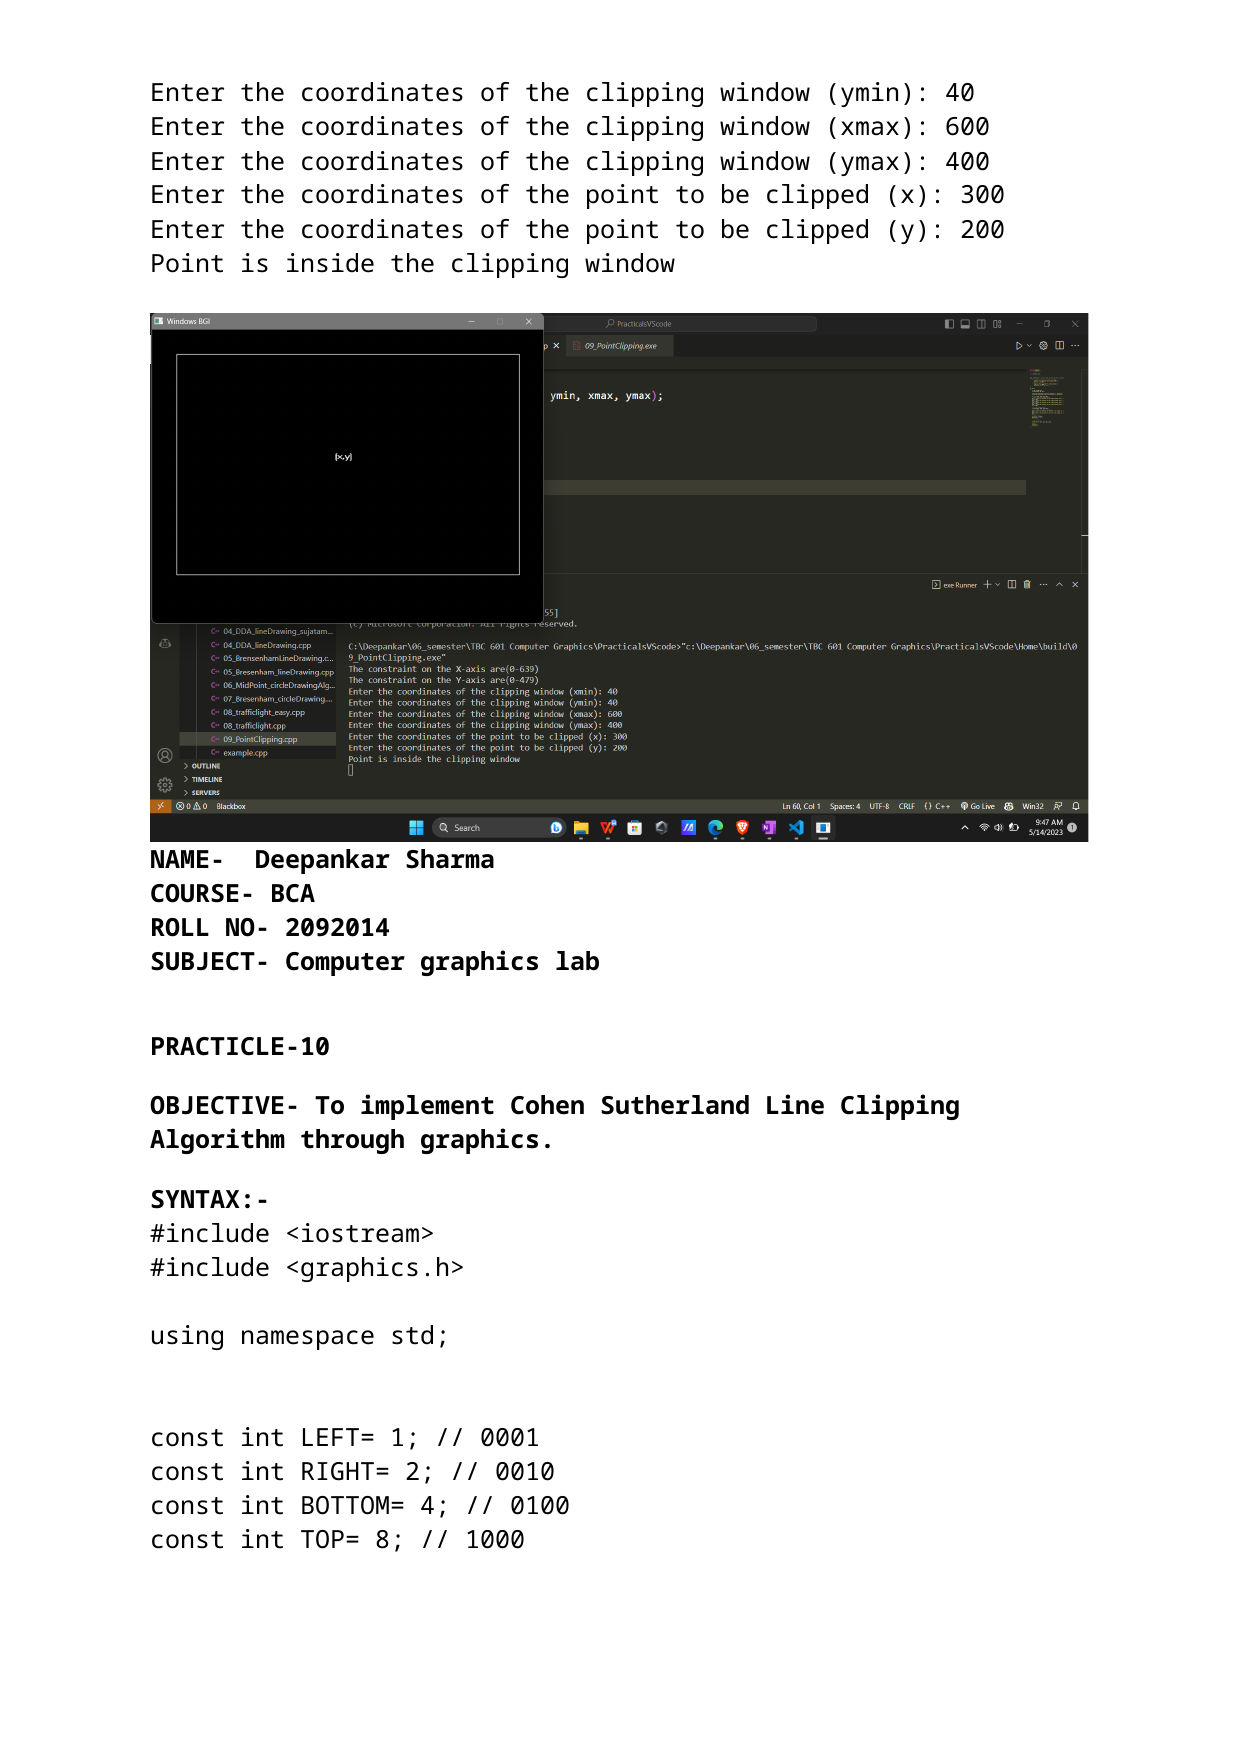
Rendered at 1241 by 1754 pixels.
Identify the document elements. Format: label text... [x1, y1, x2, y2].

text Enter the coordinates of the clipping window (xmax): 600 [150, 109, 1090, 143]
text COURSE- BCA [150, 875, 1090, 909]
text Enter the coordinates of the point to be clipped (x): 300 [150, 177, 1090, 211]
text using namespace std; [150, 1318, 1090, 1352]
text Point is inside the clipping window [150, 245, 1090, 279]
text SYNTAX:- [150, 1181, 1090, 1215]
text const int RIGHT= 2; // 0010 [150, 1454, 1090, 1488]
text Enter the coordinates of the clipping window (ymax): 400 [150, 143, 1090, 177]
text SUBJECT- Computer graphics lab [150, 943, 1090, 977]
text Enter the coordinates of the clipping window (ymin): 40 [150, 75, 1090, 109]
text const int LEFT= 1; // 0001 [150, 1420, 1090, 1454]
text const int TOP= 8; // 1000 [150, 1522, 1090, 1556]
text ROLL NO- 2092014 [150, 909, 1090, 943]
text const int BOTTOM= 4; // 0100 [150, 1488, 1090, 1522]
text NAME- Deepankar Sharma [150, 841, 1090, 875]
text PRACTICLE-10 [150, 1028, 1090, 1062]
text OBJECTIVE- To implement Cohen Sutherland Line Clipping Algorithm through graphics. [150, 1088, 1090, 1156]
text #include <iostream> [150, 1215, 1090, 1249]
text #include <graphics.h> [150, 1249, 1090, 1283]
picture [150, 313, 1089, 842]
text Enter the coordinates of the point to be clipped (y): 200 [150, 211, 1090, 245]
